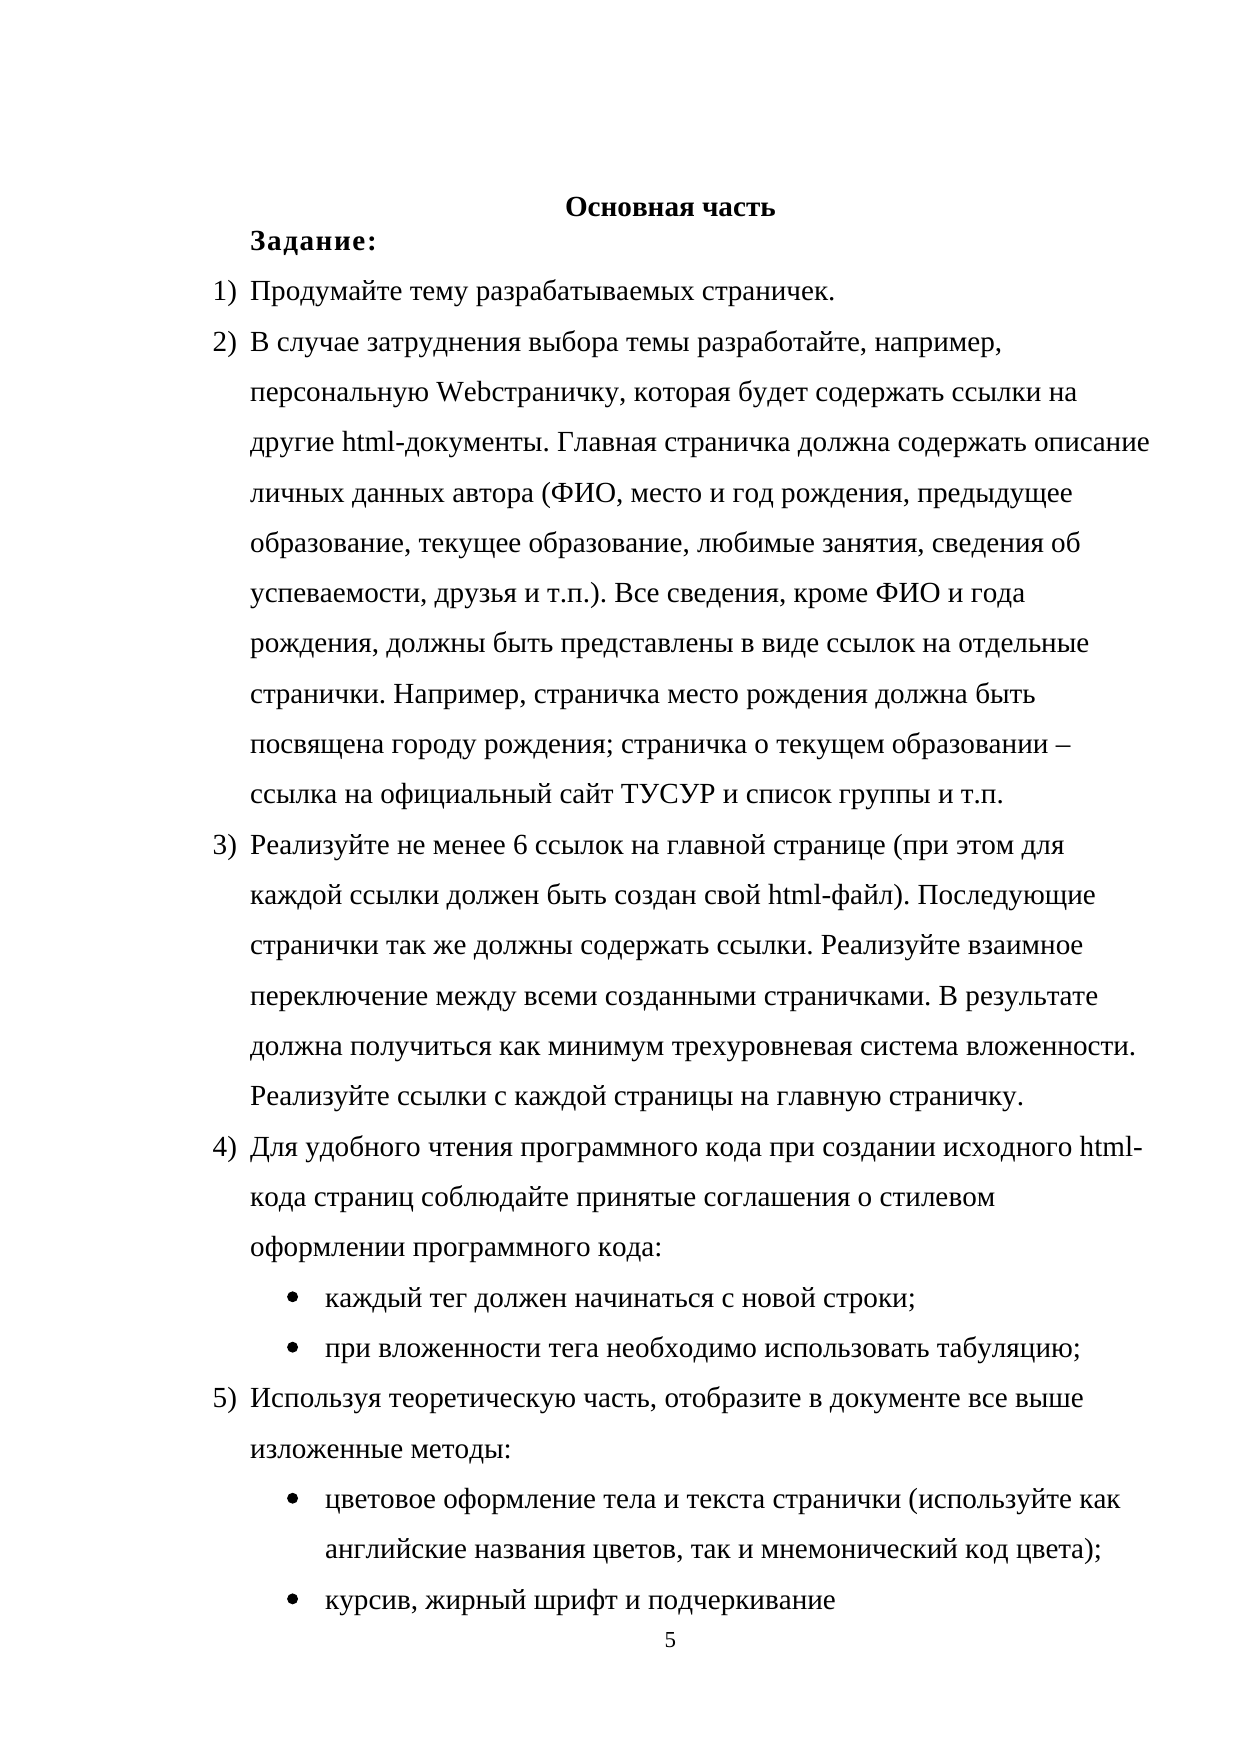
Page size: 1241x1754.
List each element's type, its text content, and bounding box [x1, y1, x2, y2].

list при вложенности тега необходимо использовать табуляцию; [287, 1330, 1156, 1364]
list каждый тег должен начинаться с новой строки; [287, 1280, 1156, 1313]
list Для удобного чтения программного кода при создании исходного html-кода страниц соблюдайте принятые соглашения о стилевом оформлении программного кода: [212, 1129, 1156, 1263]
list Реализуйте не менее 6 ссылок на главной странице (при этом для каждой ссылки должен быть создан свой html-файл). Последующие странички так же должны содержать ссылки. Реализуйте взаимное переключение между всеми созданными страничками. В результате должна получиться как минимум трехуровневая система вложенности. Реализуйте ссылки с каждой страницы на главную страничку. [212, 827, 1156, 1112]
text Задание: [175, 223, 1156, 257]
list цветовое оформление тела и текста странички (используйте как английские названия цветов, так и мнемонический код цвета); [287, 1481, 1156, 1565]
list Продумайте тему разрабатываемых страничек. [212, 273, 1156, 307]
list курсив, жирный шрифт и подчеркивание [287, 1582, 1156, 1616]
list В случае затруднения выбора темы разработайте, например, персональную Webстраничку, которая будет содержать ссылки на другие html-документы. Главная страничка должна содержать описание личных данных автора (ФИО, место и год рождения, предыдущее образование, текущее образование, любимые занятия, сведения об успеваемости, друзья и т.п.). Все сведения, кроме ФИО и года рождения, должны быть представлены в виде ссылок на отдельные странички. Например, страничка место рождения должна быть посвящена городу рождения; страничка о текущем образовании – ссылка на официальный сайт ТУСУР и список группы и т.п. [212, 324, 1156, 810]
list Используя теоретическую часть, отобразите в документе все выше изложенные методы: [212, 1381, 1156, 1464]
subtitle Основная часть [175, 189, 1165, 223]
